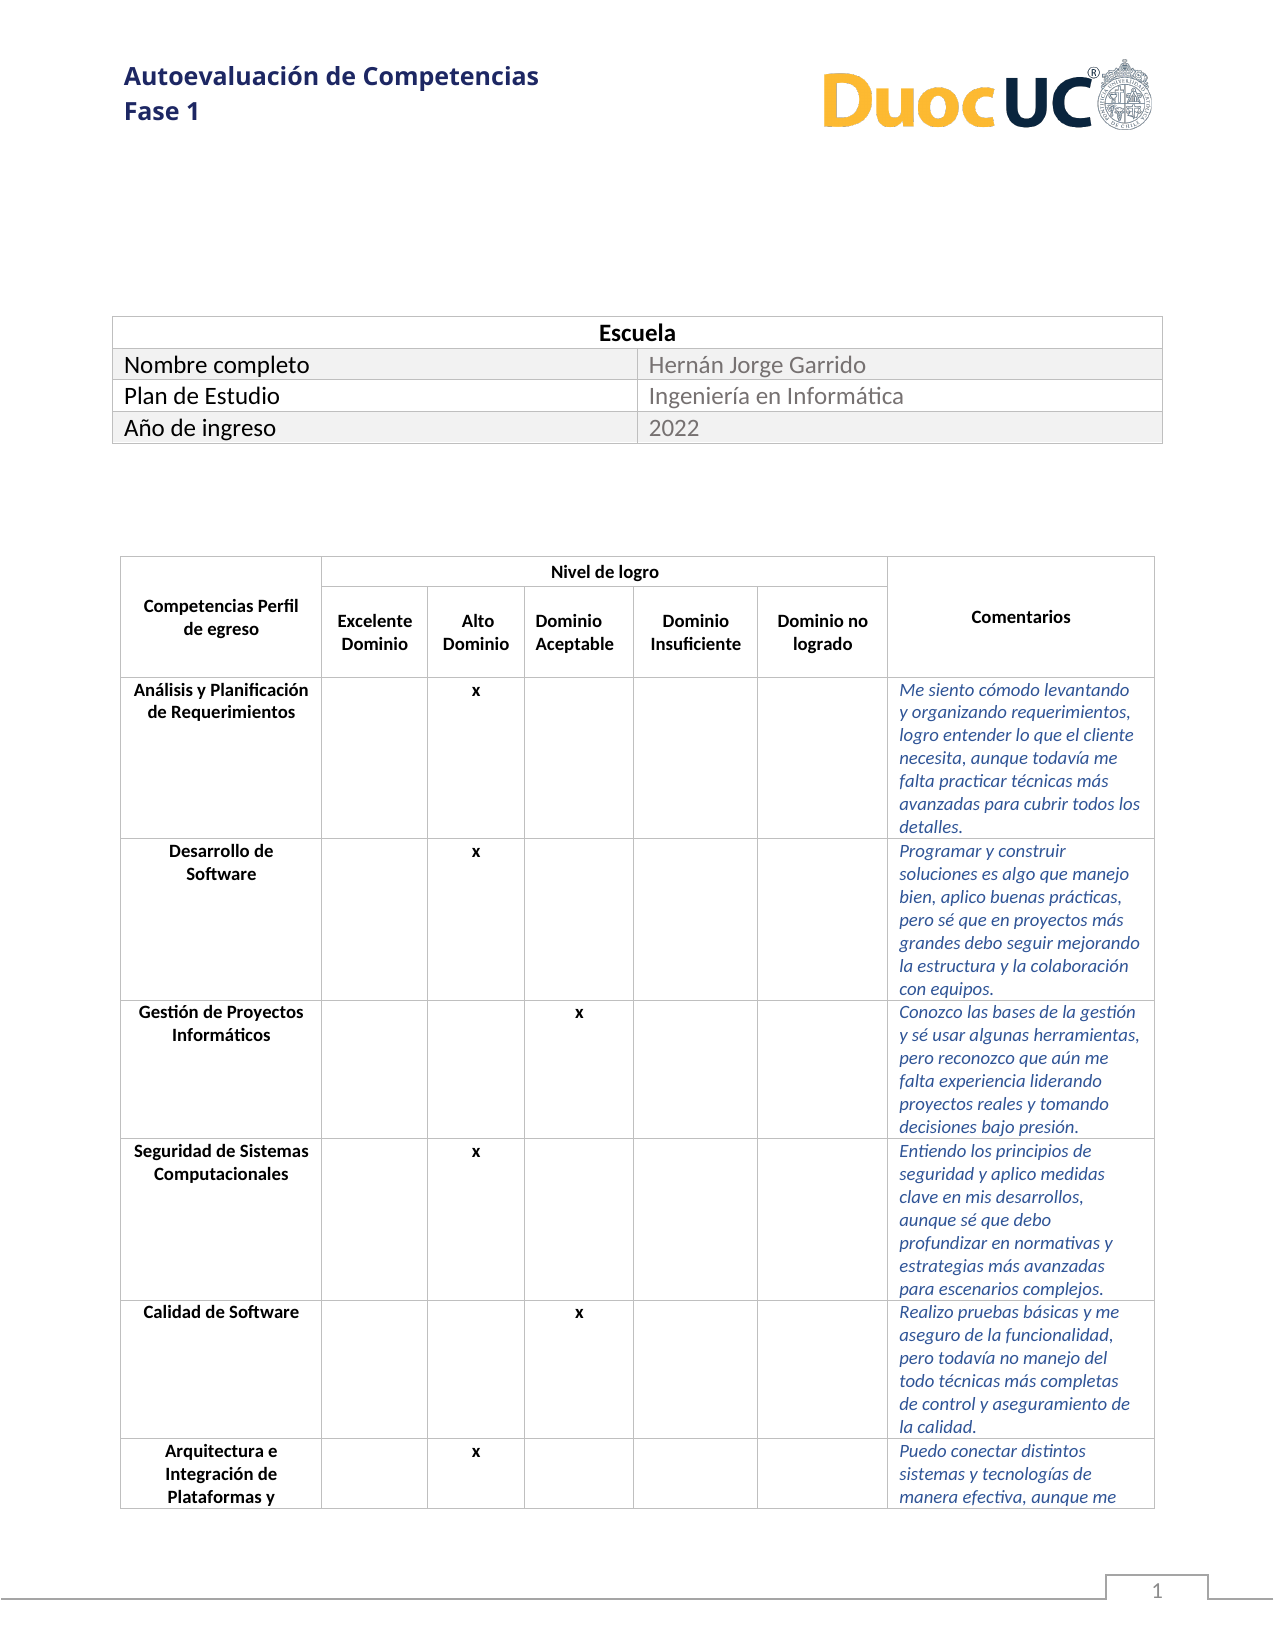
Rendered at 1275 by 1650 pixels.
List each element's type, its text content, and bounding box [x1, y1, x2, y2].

table_cell [525, 839, 633, 1000]
table_cell Calidad de Software [121, 1301, 321, 1438]
table_cell [634, 1439, 757, 1508]
table_cell Excelente Dominio [322, 587, 427, 677]
table_cell x [428, 1439, 524, 1508]
table_cell Gestión de Proyectos Informáticos [121, 1001, 321, 1138]
table_header Comentarios [888, 557, 1154, 677]
table_cell Plan de Estudio [113, 380, 637, 411]
table_cell [322, 1301, 427, 1438]
table_cell [634, 1001, 757, 1138]
table_cell [634, 839, 757, 1000]
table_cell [121, 1439, 321, 1508]
table_header Nivel de logro [322, 557, 887, 586]
table_cell [525, 678, 633, 838]
table_cell [428, 1301, 524, 1438]
table_cell [634, 1139, 757, 1300]
table_cell Análisis y Planificación de Requerimientos [121, 678, 321, 838]
table_cell Alto Dominio [428, 587, 524, 677]
table_cell Desarrollo de Software [121, 839, 321, 1000]
table_cell [758, 839, 887, 1000]
table_cell [428, 1001, 524, 1138]
table_cell [525, 1439, 633, 1508]
table_cell Ingeniería en Informática [638, 380, 1162, 411]
table_cell Seguridad de Sistemas Computacionales [121, 1139, 321, 1300]
table_cell [525, 1139, 633, 1300]
table_cell Dominio no logrado [758, 587, 887, 677]
table_cell Entiendo los principios de seguridad y aplico medidas clave en mis desarrollos, aunque sé que debo profundizar en normativas y estrategias más avanzadas para escenarios complejos. [888, 1139, 1154, 1300]
table_cell [634, 678, 757, 838]
table_cell [322, 1139, 427, 1300]
table_cell [758, 678, 887, 838]
table_cell Dominio Aceptable [525, 587, 633, 677]
picture [824, 59, 1152, 130]
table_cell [888, 1439, 1154, 1508]
table_cell x [428, 678, 524, 838]
table_cell x [428, 1139, 524, 1300]
table_cell Me siento cómodo levantando y organizando requerimientos, logro entender lo que el cliente necesita, aunque todavía me falta practicar técnicas más avanzadas para cubrir todos los detalles. [888, 678, 1154, 838]
table_cell [758, 1001, 887, 1138]
table_cell Programar y construir soluciones es algo que manejo bien, aplico buenas prácticas, pero sé que en proyectos más grandes debo seguir mejorando la estructura y la colaboración con equipos. [888, 839, 1154, 1000]
table_cell [758, 1301, 887, 1438]
table_cell Hernán Jorge Garrido [638, 349, 1162, 379]
table_cell [634, 1301, 757, 1438]
table_cell [322, 678, 427, 838]
table_cell Dominio Insuficiente [634, 587, 757, 677]
table_cell Nombre completo [113, 349, 637, 379]
table_cell Año de ingreso [113, 412, 637, 442]
table_cell [322, 1001, 427, 1138]
table_cell [322, 1439, 427, 1508]
table_cell x [428, 839, 524, 1000]
table_cell x [525, 1001, 633, 1138]
table_cell x [525, 1301, 633, 1438]
table_cell [758, 1439, 887, 1508]
table_header Escuela [113, 317, 1162, 348]
table_cell Realizo pruebas básicas y me aseguro de la funcionalidad, pero todavía no manejo del todo técnicas más completas de control y aseguramiento de la calidad. [888, 1301, 1154, 1438]
table_cell [322, 839, 427, 1000]
table_cell [758, 1139, 887, 1300]
table_cell 2022 [638, 412, 1162, 442]
table_header Competencias Perfil de egreso [121, 557, 321, 677]
table_cell Conozco las bases de la gestión y sé usar algunas herramientas, pero reconozco que aún me falta experiencia liderando proyectos reales y tomando decisiones bajo presión. [888, 1001, 1154, 1138]
